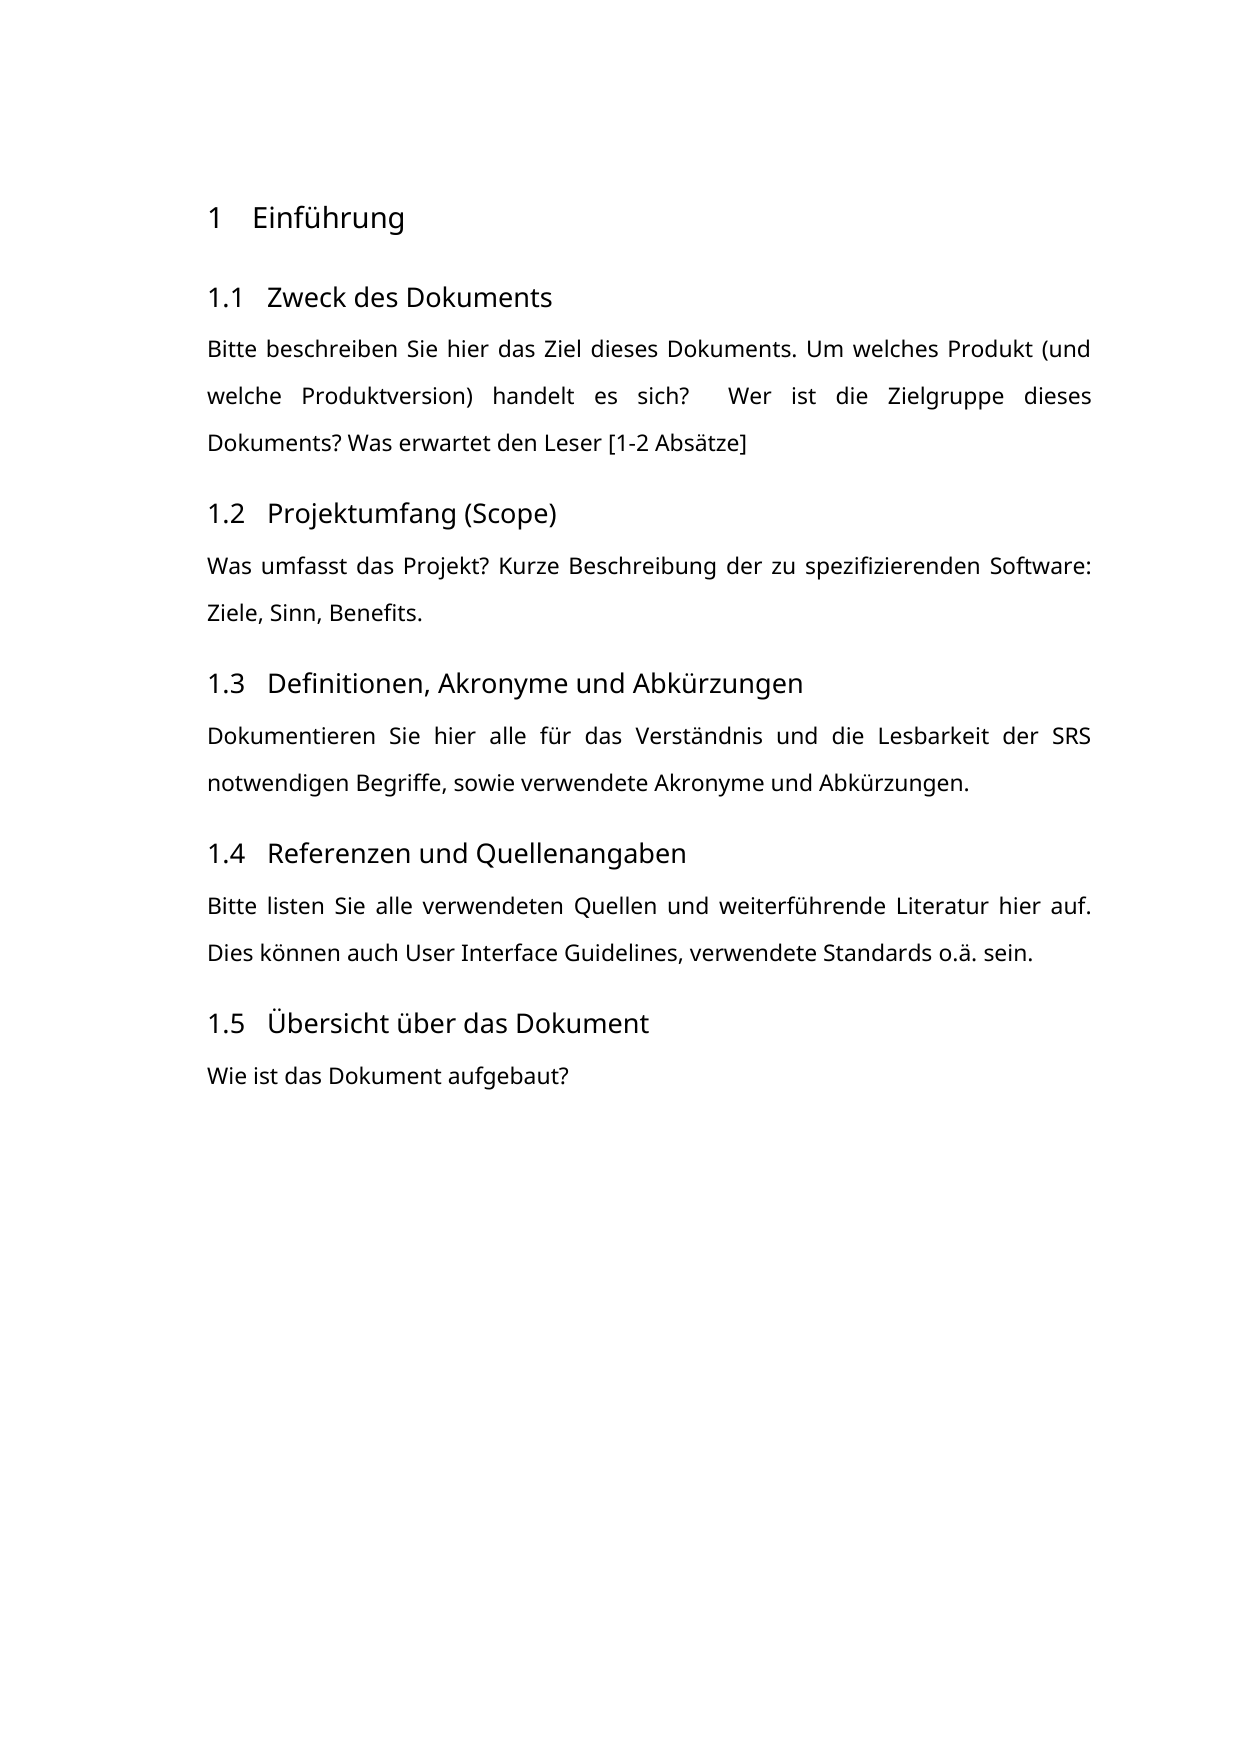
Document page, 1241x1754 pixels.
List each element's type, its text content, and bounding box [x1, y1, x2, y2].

text Bitte beschreiben Sie hier das Ziel dieses Dokuments. Um welches Produkt (und welche Produktversion) handelt es sich? Wer ist die Zielgruppe dieses Dokuments? Was erwartet den Leser [1-2 Absätze] [207, 333, 1092, 458]
subtitle Übersicht über das Dokument [207, 1004, 1092, 1041]
text Bitte listen Sie alle verwendeten Quellen und weiterführende Literatur hier auf. Dies können auch User Interface Guidelines, verwendete Standards o.ä. sein. [207, 890, 1092, 968]
subtitle Referenzen und Quellenangaben [207, 834, 1092, 871]
text Was umfasst das Projekt? Kurze Beschreibung der zu spezifizierenden Software: Ziele, Sinn, Benefits. [207, 550, 1092, 628]
text Wie ist das Dokument aufgebaut? [207, 1060, 1092, 1091]
subtitle Definitionen, Akronyme und Abkürzungen [207, 665, 1092, 702]
subtitle Einführung [207, 198, 1092, 237]
subtitle Projektumfang (Scope) [207, 495, 1092, 532]
subtitle Zweck des Dokuments [207, 278, 1092, 315]
text Dokumentieren Sie hier alle für das Verständnis und die Lesbarkeit der SRS notwendigen Begriffe, sowie verwendete Akronyme und Abkürzungen. [207, 720, 1092, 798]
